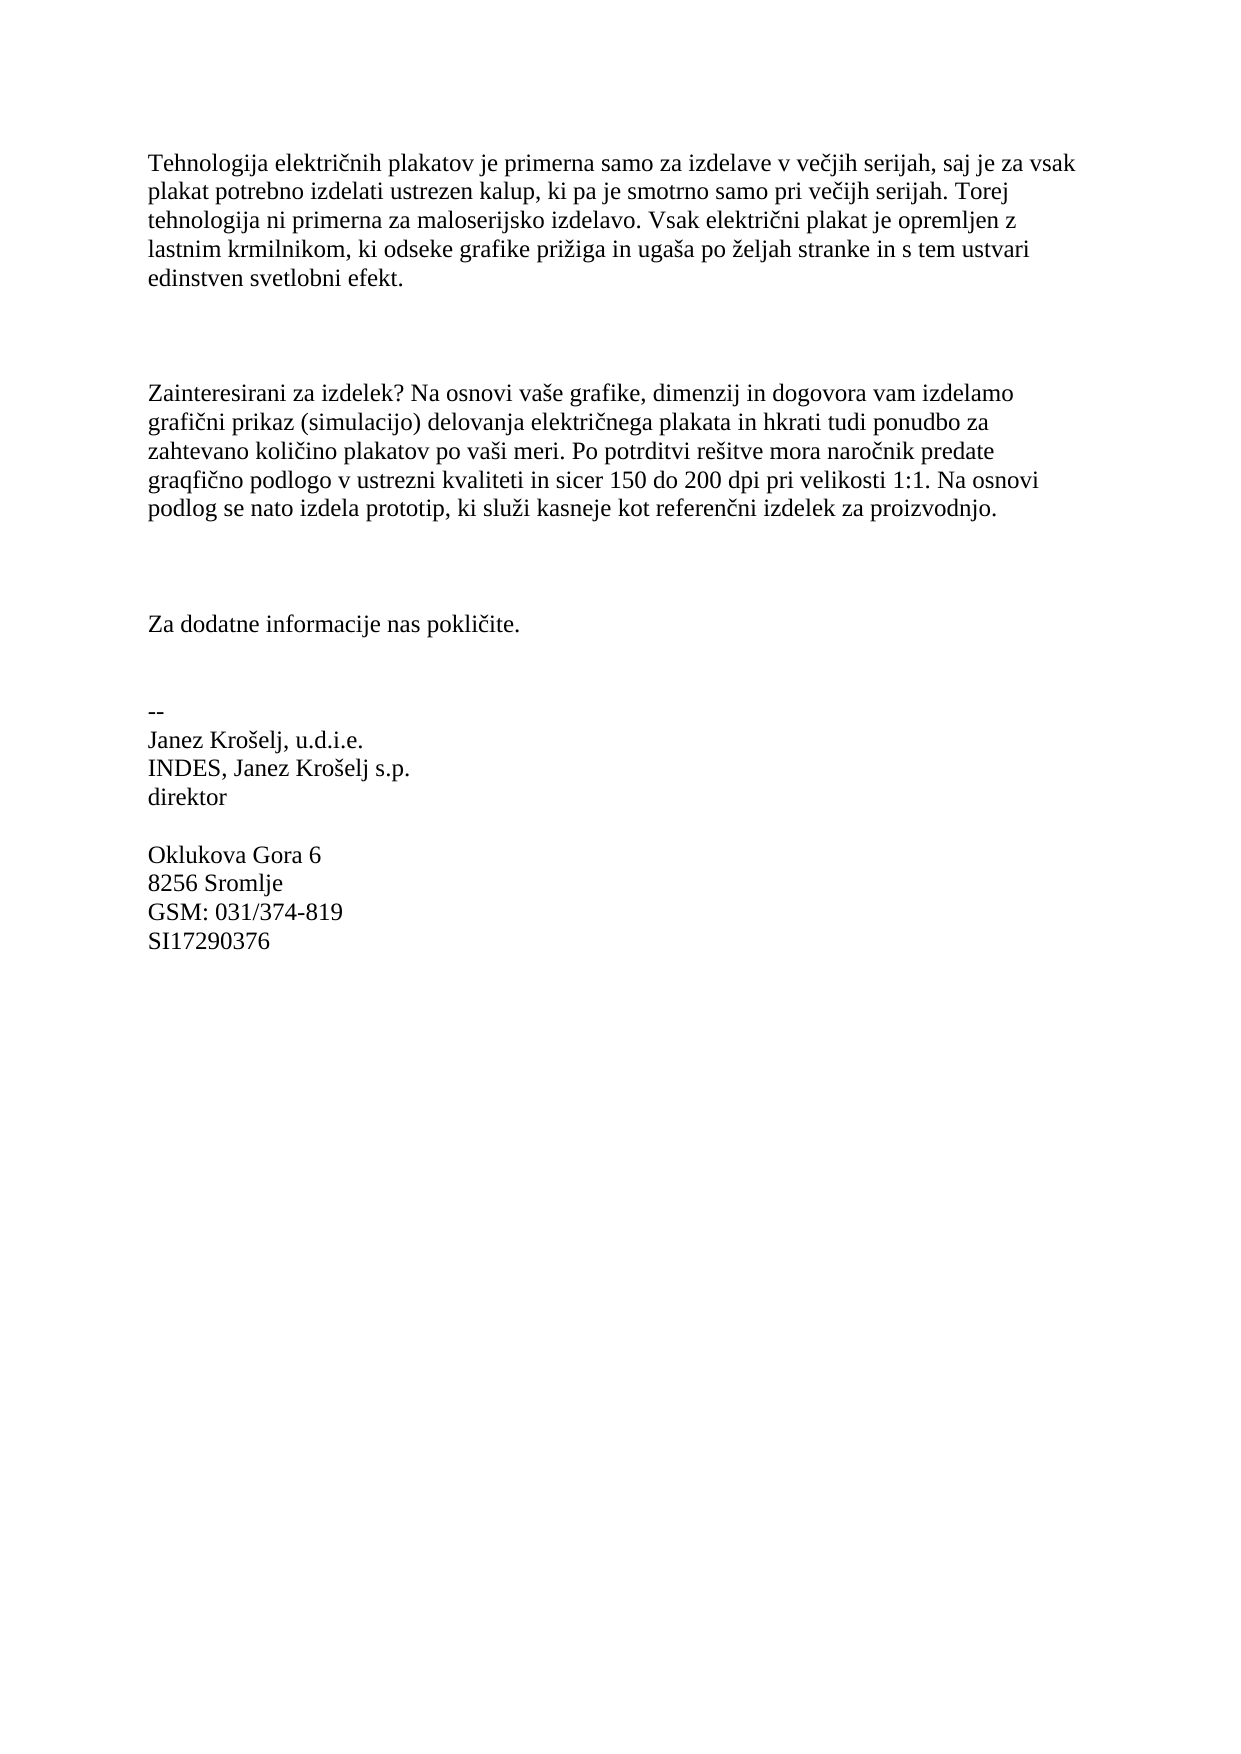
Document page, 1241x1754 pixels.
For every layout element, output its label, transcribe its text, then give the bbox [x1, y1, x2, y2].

text -- [148, 667, 1093, 725]
text Za dodatne informacije nas pokličite. [148, 609, 1093, 638]
text Janez Krošelj, u.d.i.e. INDES, Janez Krošelj s.p. direktor Oklukova Gora 6 8256 Sromlje GSM: 031/374-819 SI17290376 [148, 725, 1093, 955]
text Tehnologija električnih plakatov je primerna samo za izdelave v večjih serijah, saj je za vsak plakat potrebno izdelati ustrezen kalup, ki pa je smotrno samo pri večijh serijah. Torej tehnologija ni primerna za maloserijsko izdelavo. Vsak električni plakat je opremljen z lastnim krmilnikom, ki odseke grafike prižiga in ugaša po željah stranke in s tem ustvari edinstven svetlobni efekt. [148, 148, 1093, 291]
text Zainteresirani za izdelek? Na osnovi vaše grafike, dimenzij in dogovora vam izdelamo grafični prikaz (simulacijo) delovanja električnega plakata in hkrati tudi ponudbo za zahtevano količino plakatov po vaši meri. Po potrditvi rešitve mora naročnik predate graqfično podlogo v ustrezni kvaliteti in sicer 150 do 200 dpi pri velikosti 1:1. Na osnovi podlog se nato izdela prototip, ki služi kasneje kot referenčni izdelek za proizvodnjo. [148, 378, 1093, 522]
